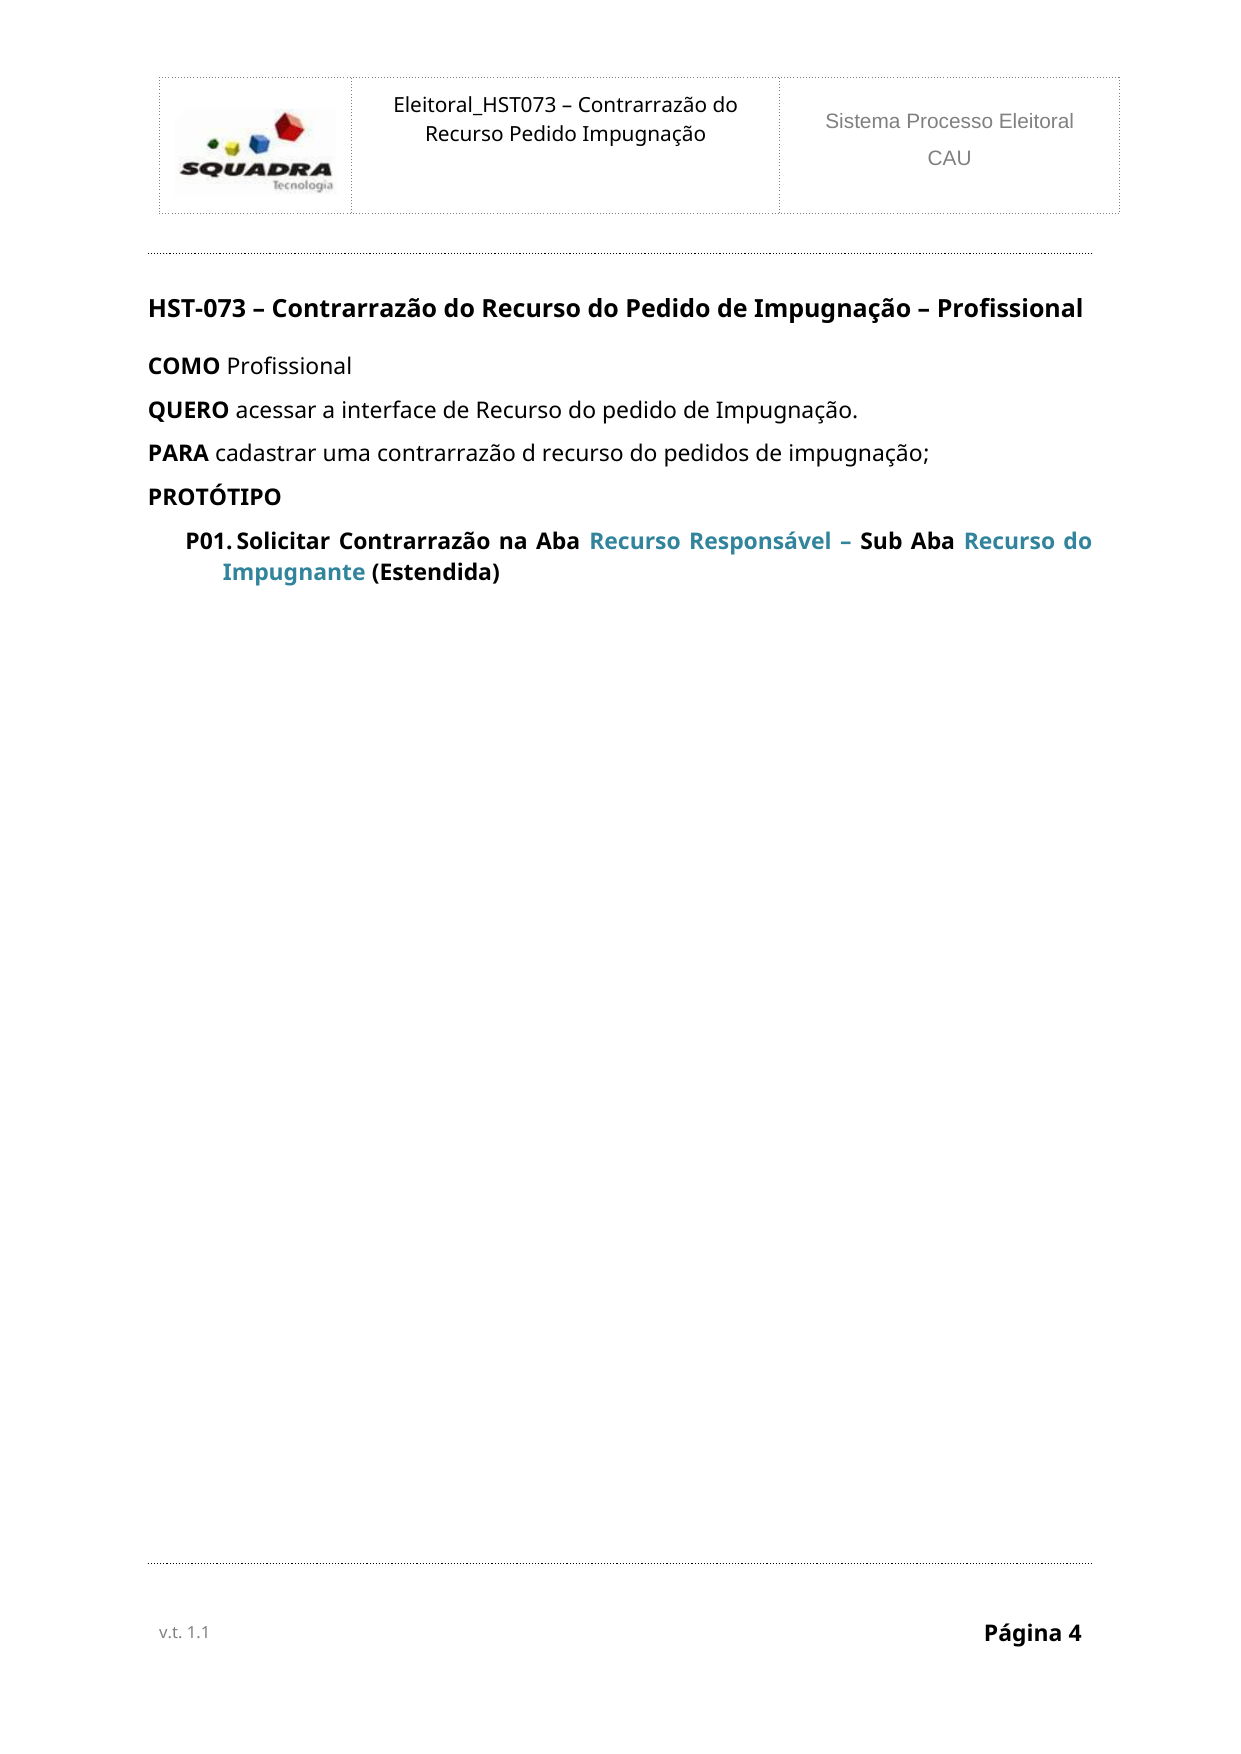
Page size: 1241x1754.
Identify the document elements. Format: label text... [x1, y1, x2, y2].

picture [174, 108, 337, 195]
text QUERO acessar a interface de Recurso do pedido de Impugnação. [148, 393, 1092, 425]
subtitle PARA cadastrar uma contrarrazão d recurso do pedidos de impugnação; [148, 437, 1092, 468]
subtitle HST-073 – Contrarrazão do Recurso do Pedido de Impugnação – Profissional [148, 291, 1092, 325]
list Solicitar Contrarrazão na Aba Recurso Responsável – Sub Aba Recurso do Impugnante (Estendida) [185, 525, 1092, 587]
subtitle COMO Profissional [148, 350, 1092, 381]
subtitle PROTÓTIPO [148, 481, 1092, 512]
